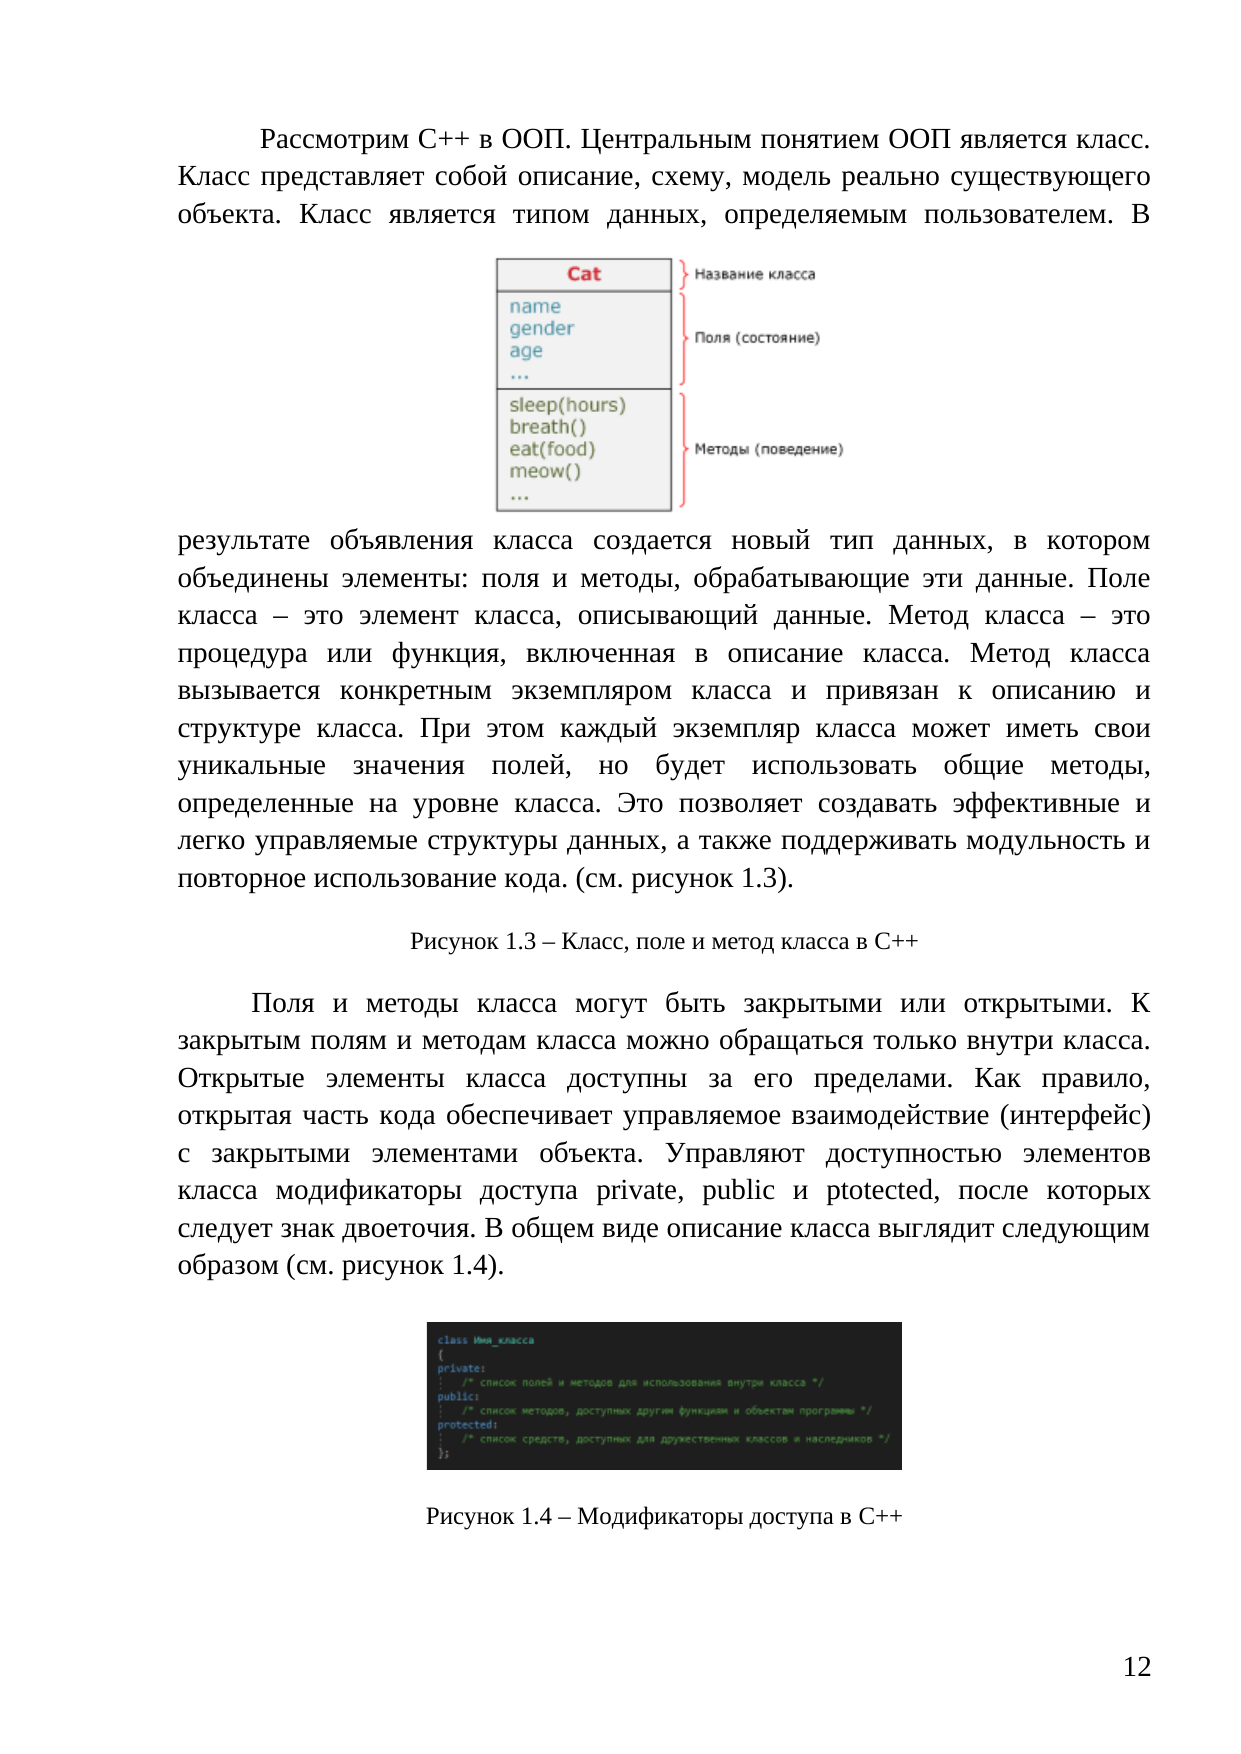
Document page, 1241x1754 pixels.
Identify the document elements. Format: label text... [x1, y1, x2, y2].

text Рассмотрим С++ в ООП. Центральным понятием ООП является класс. Класс представляет собой описание, схему, модель реально существующего объекта. Класс является типом данных, определяемым пользователем. В результате объявления класса создается новый тип данных, в котором объединены элементы: поля и методы, обрабатывающие эти данные. Поле класса – это элемент класса, описывающий данные. Метод класса – это процедура или функция, включенная в описание класса. Метод класса вызывается конкретным экземпляром класса и привязан к описанию и структуре класса. При этом каждый экземпляр класса может иметь свои уникальные значения полей, но будет использовать общие методы, определенные на уровне класса. Это позволяет создавать эффективные и легко управляемые структуры данных, а также поддерживать модульность и повторное использование кода. (см. рисунок 1.3). [177, 118, 1152, 895]
picture [426, 1322, 902, 1470]
text Поля и методы класса могут быть закрытыми или открытыми. К закрытым полям и методам класса можно обращаться только внутри класса. Открытые элементы класса доступны за его пределами. Как правило, открытая часть кода обеспечивает управляемое взаимодействие (интерфейс) с закрытыми элементами объекта. Управляют доступностью элементов класса модификаторы доступа private, public и ptotected, после которых следует знак двоеточия. В общем виде описание класса выглядит следующим образом (см. рисунок 1.4). [177, 982, 1152, 1282]
picture [470, 246, 859, 520]
text Рисунок 1.3 – Класс, поле и метод класса в C++ [177, 920, 1152, 957]
